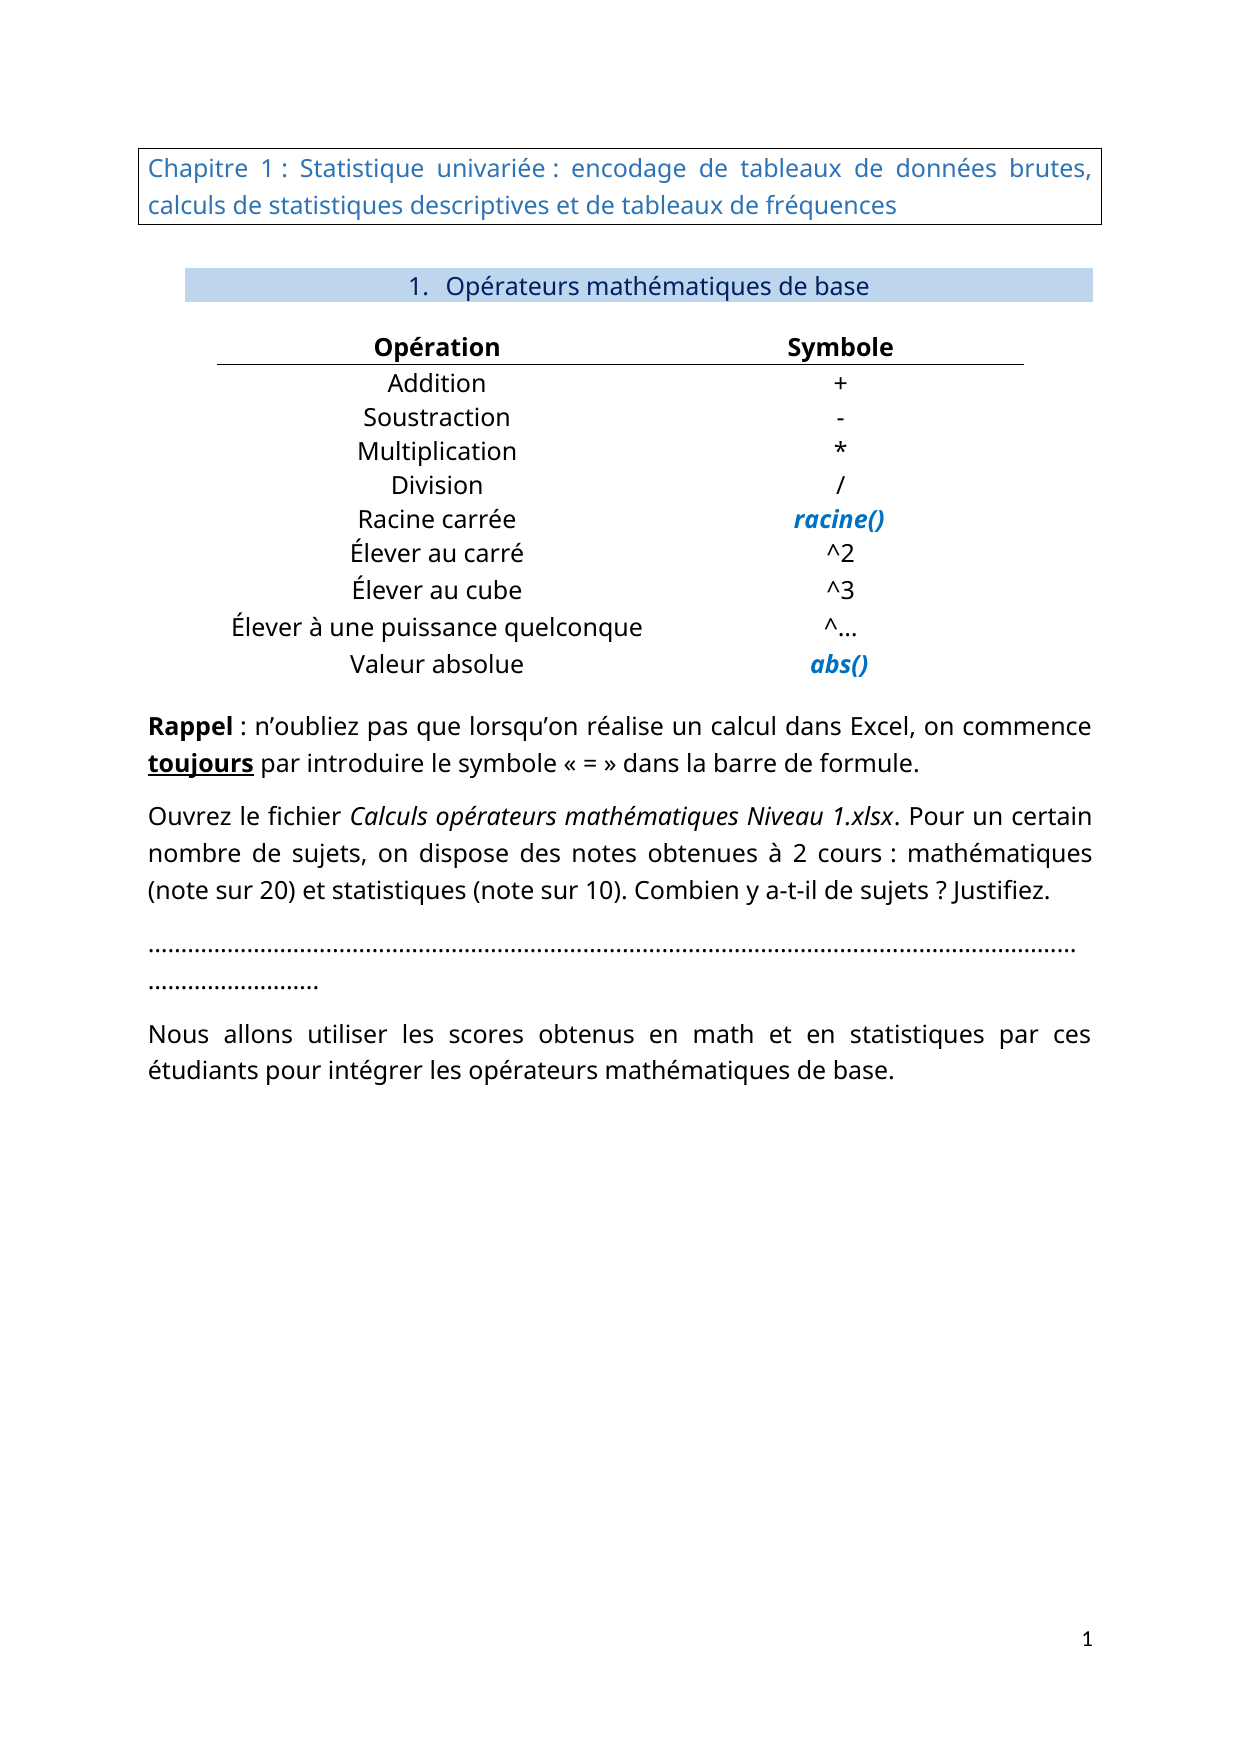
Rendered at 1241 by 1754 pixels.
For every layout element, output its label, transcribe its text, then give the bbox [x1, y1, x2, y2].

table_header Opération [217, 330, 657, 364]
table_cell Élever à une puissance quelconque [217, 610, 657, 647]
table_cell Soustraction [217, 399, 657, 433]
table_cell + [657, 365, 1024, 399]
text Rappel : n’oubliez pas que lorsqu’on réalise un calcul dans Excel, on commence toujours par introduire le symbole « = » dans la barre de formule. [148, 709, 1093, 780]
table_cell - [657, 399, 1024, 433]
table_cell abs() [657, 647, 1024, 684]
table_cell ^… [657, 610, 1024, 647]
table_cell Racine carrée [217, 501, 657, 536]
table_cell / [657, 468, 1024, 501]
table_cell Élever au cube [217, 573, 657, 610]
table_header Symbole [657, 330, 1024, 364]
text ………………………………………………………………………………………………………………………………………………….. [148, 926, 1093, 997]
table_cell Multiplication [217, 433, 657, 467]
table_cell Addition [217, 365, 657, 399]
subtitle Chapitre 1 : Statistique univariée : encodage de tableaux de données brutes, calculs de statistiques descriptives et de tableaux de fréquences [139, 149, 1101, 224]
subtitle Opérateurs mathématiques de base [185, 268, 1093, 302]
table_cell * [657, 433, 1024, 467]
table_cell Division [217, 468, 657, 501]
table_cell Valeur absolue [217, 647, 657, 684]
text Nous allons utiliser les scores obtenus en math et en statistiques par ces étudiants pour intégrer les opérateurs mathématiques de base. [148, 1016, 1093, 1087]
table_cell ^2 [657, 536, 1024, 573]
table_cell ^3 [657, 573, 1024, 610]
text Ouvrez le fichier Calculs opérateurs mathématiques Niveau 1.xlsx. Pour un certain nombre de sujets, on dispose des notes obtenues à 2 cours : mathématiques (note sur 20) et statistiques (note sur 10). Combien y a-t-il de sujets ? Justifiez. [148, 799, 1093, 907]
table_cell Élever au carré [217, 536, 657, 573]
table_cell racine() [657, 501, 1024, 536]
